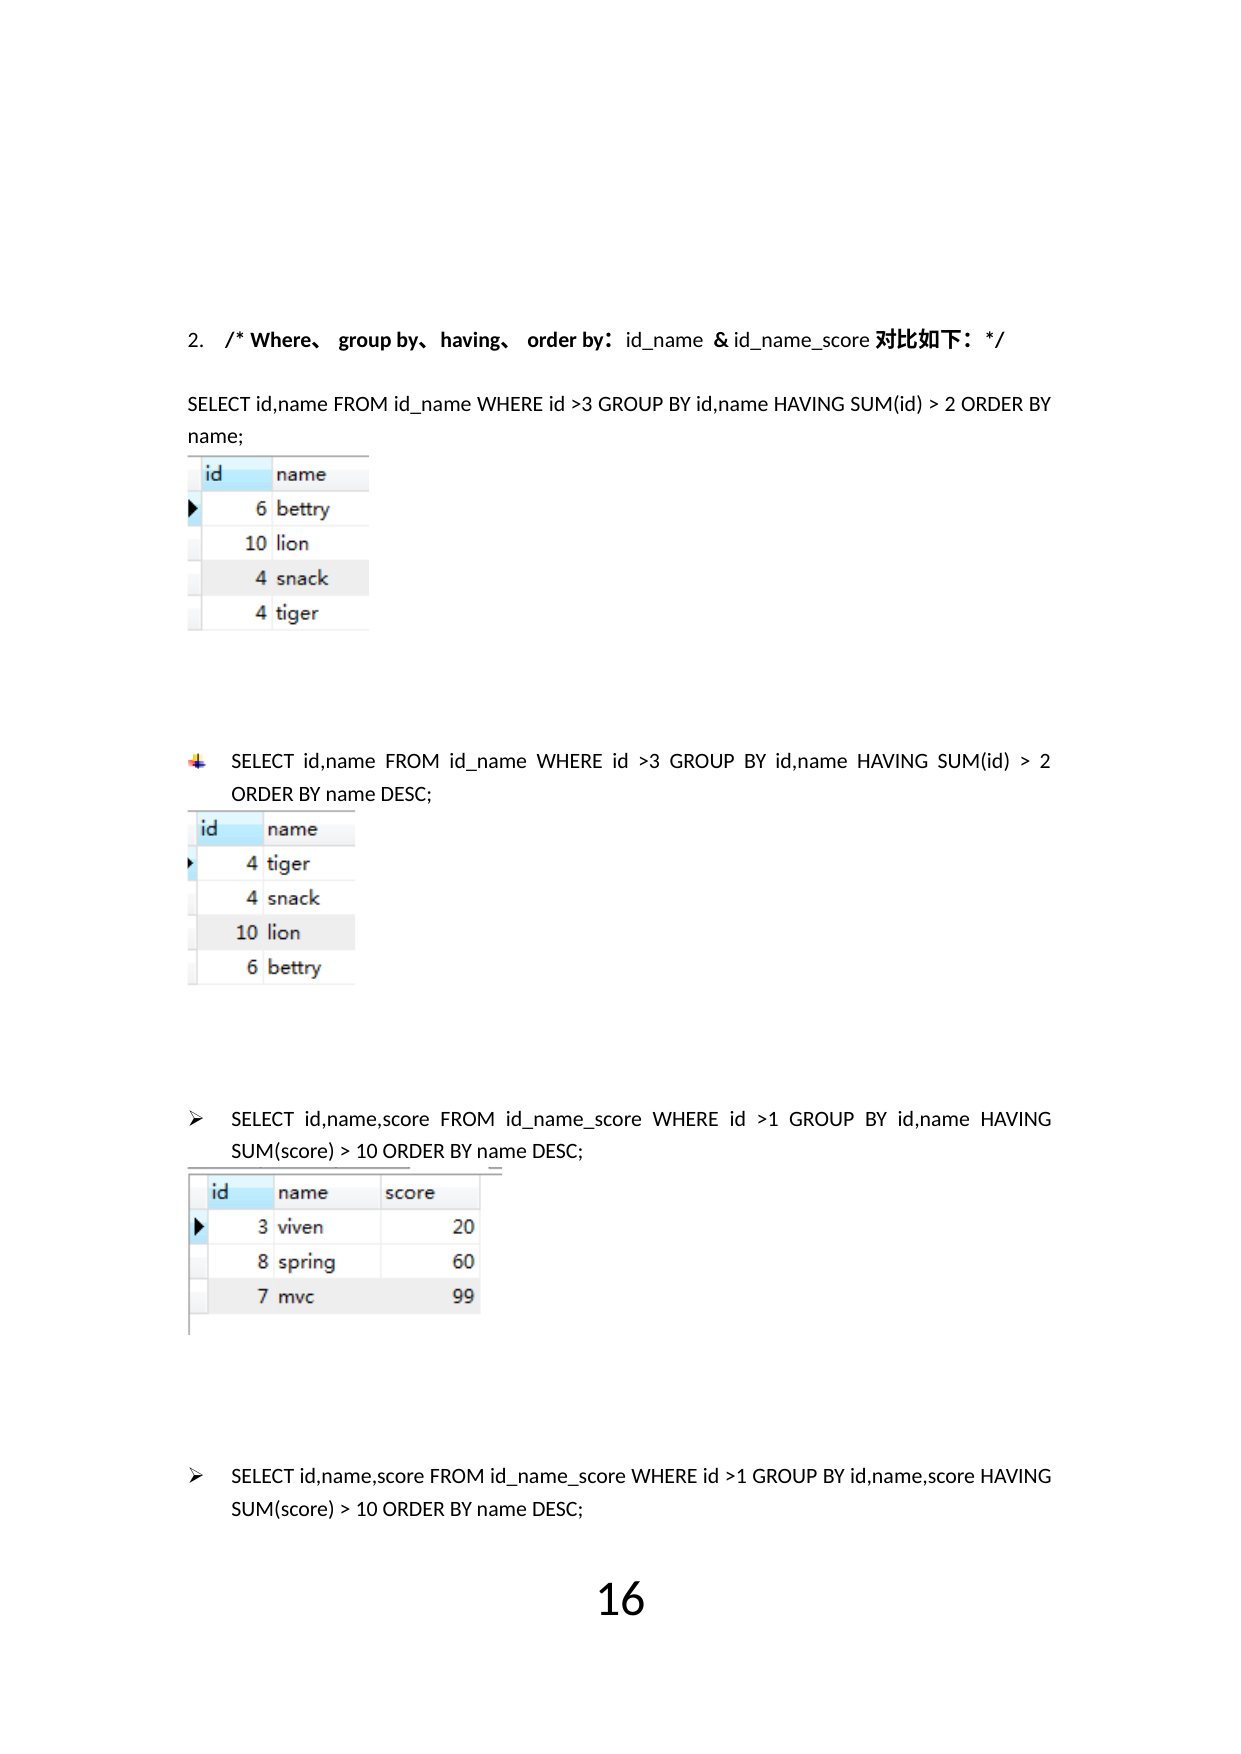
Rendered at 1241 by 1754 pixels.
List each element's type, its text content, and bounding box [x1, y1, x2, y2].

list SELECT id,name,score FROM id_name_score WHERE id >1 GROUP BY id,name,score HAVING SUM(score) > 10 ORDER BY name DESC; [187, 1459, 1053, 1524]
picture [187, 809, 356, 1001]
list SELECT id,name FROM id_name WHERE id >3 GROUP BY id,name HAVING SUM(id) > 2 ORDER BY name DESC; [187, 744, 1053, 809]
picture [187, 452, 369, 642]
picture [187, 1167, 503, 1335]
text SELECT id,name FROM id_name WHERE id >3 GROUP BY id,name HAVING SUM(id) > 2 ORDER BY name; [187, 387, 1053, 452]
list SELECT id,name,score FROM id_name_score WHERE id >1 GROUP BY id,name HAVING SUM(score) > 10 ORDER BY name DESC; [187, 1102, 1053, 1167]
picture [188, 752, 206, 769]
list /* Where、 group by、having、 order by：id_name & id_name_score 对比如下：*/ [187, 322, 1053, 354]
